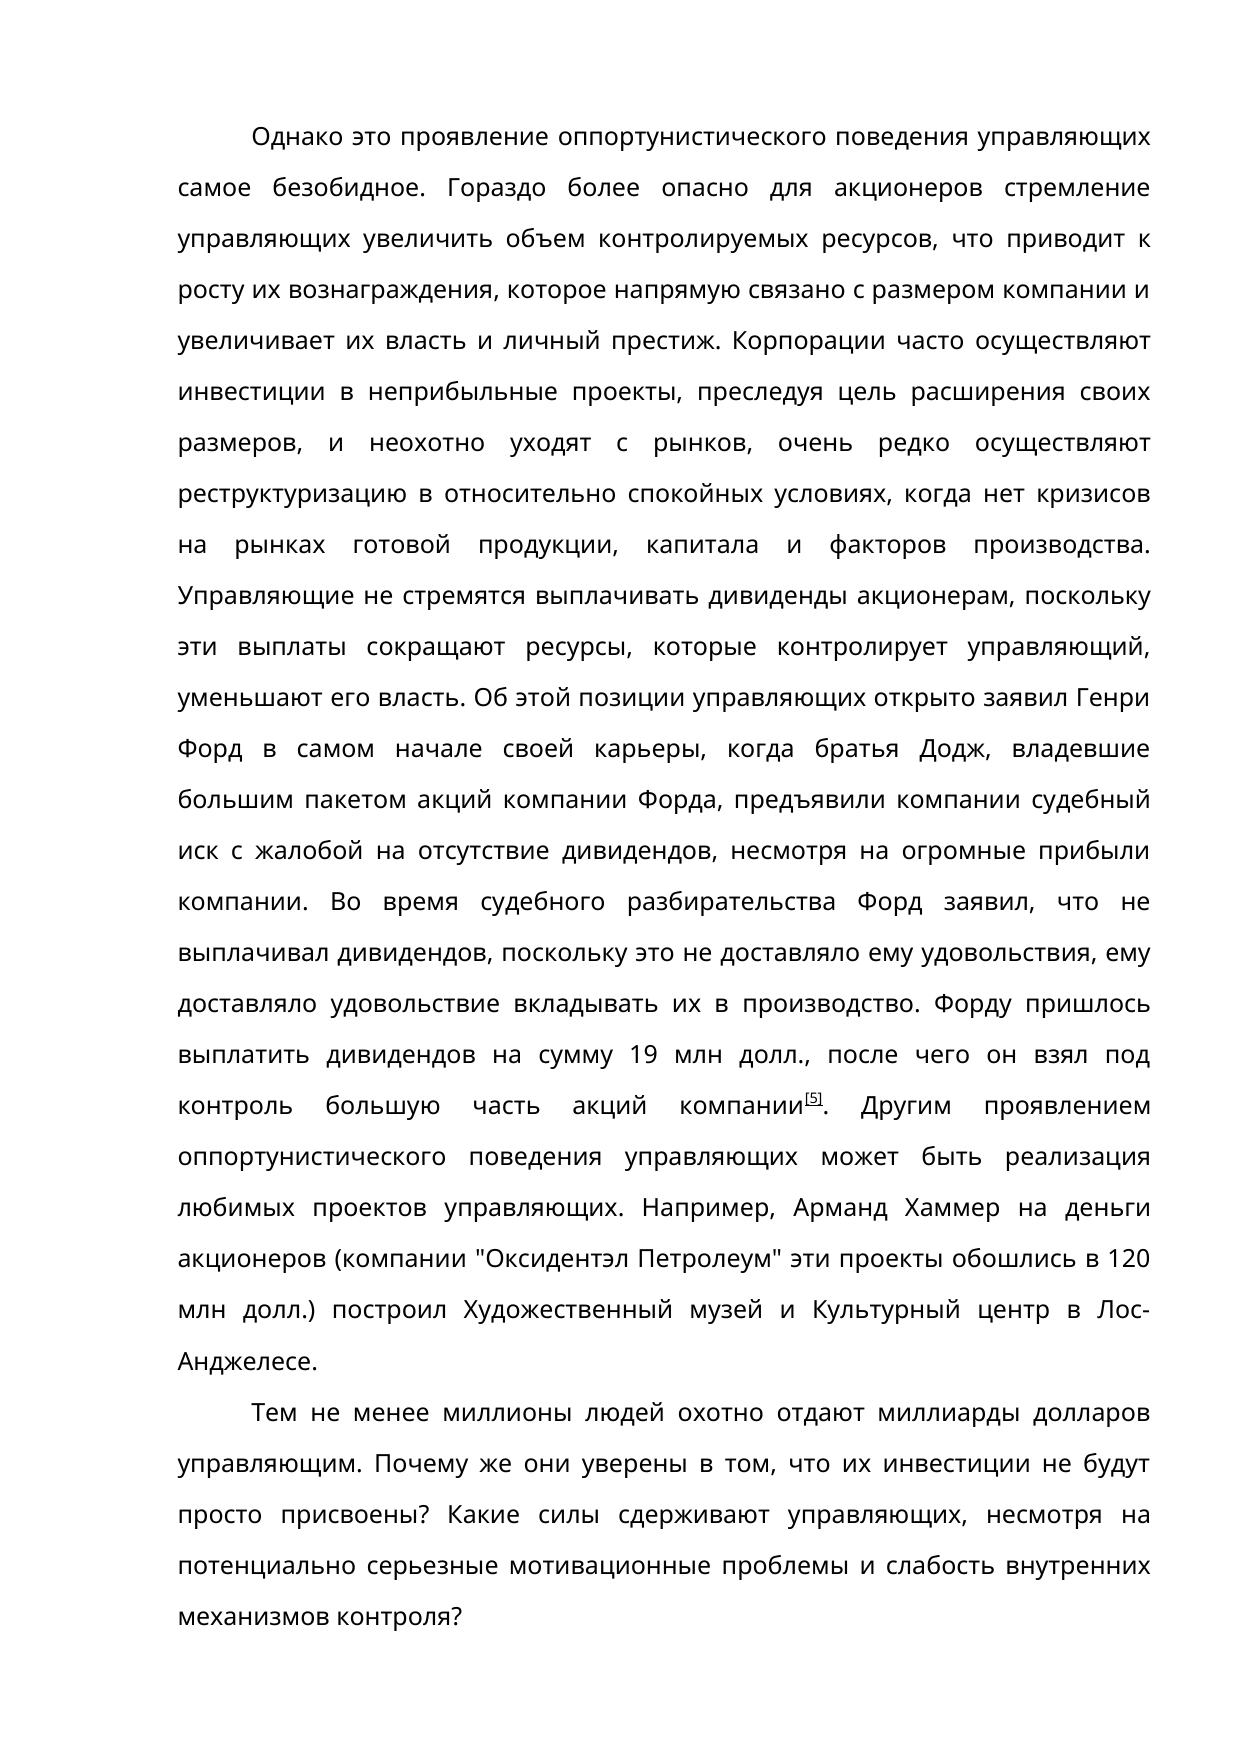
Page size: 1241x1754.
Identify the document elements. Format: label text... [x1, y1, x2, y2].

text Однако это проявление оппортунистического поведения управляющих самое безобидное. Гораздо более опасно для акционеров стремление управляющих увеличить объем контролируемых ресурсов, что приводит к росту их вознаграждения, которое напрямую связано с размером компании и увеличивает их власть и личный престиж. Корпорации часто осуществляют инвестиции в неприбыльные проекты, преследуя цель расширения своих размеров, и неохотно уходят с рынков, очень редко осуществляют реструктуризацию в относительно спокойных условиях, когда нет кризисов на рынках готовой продукции, капитала и факторов производства. Управляющие не стремятся выплачивать дивиденды акционерам, поскольку эти выплаты сокращают ресурсы, которые контролирует управляющий, уменьшают его власть. Об этой позиции управляющих открыто заявил Генри Форд в самом начале своей карьеры, когда братья Додж, владевшие большим пакетом акций компании Форда, предъявили компании судебный иск с жалобой на отсутствие дивидендов, несмотря на огромные прибыли компании. Во время судебного разбирательства Форд заявил, что не выплачивал дивидендов, поскольку это не доставляло ему удовольствия, ему доставляло удовольствие вкладывать их в производство. Форду пришлось выплатить дивидендов на сумму 19 млн долл., после чего он взял под контроль большую часть акций компании[5]. Другим проявлением оппортунистического поведения управляющих может быть реализация любимых проектов управляющих. Например, Арманд Хаммер на деньги акционеров (компании "Оксидентэл Петролеум" эти проекты обошлись в 120 млн долл.) построил Художественный музей и Культурный центр в Лос-Анджелесе. [177, 118, 1152, 1377]
text Тем не менее миллионы людей охотно отдают миллиарды долларов управляющим. Почему же они уверены в том, что их инвестиции не будут просто присвоены? Какие силы сдерживают управляющих, несмотря на потенциально серьезные мотивационные проблемы и слабость внутренних механизмов контроля? [177, 1394, 1152, 1632]
